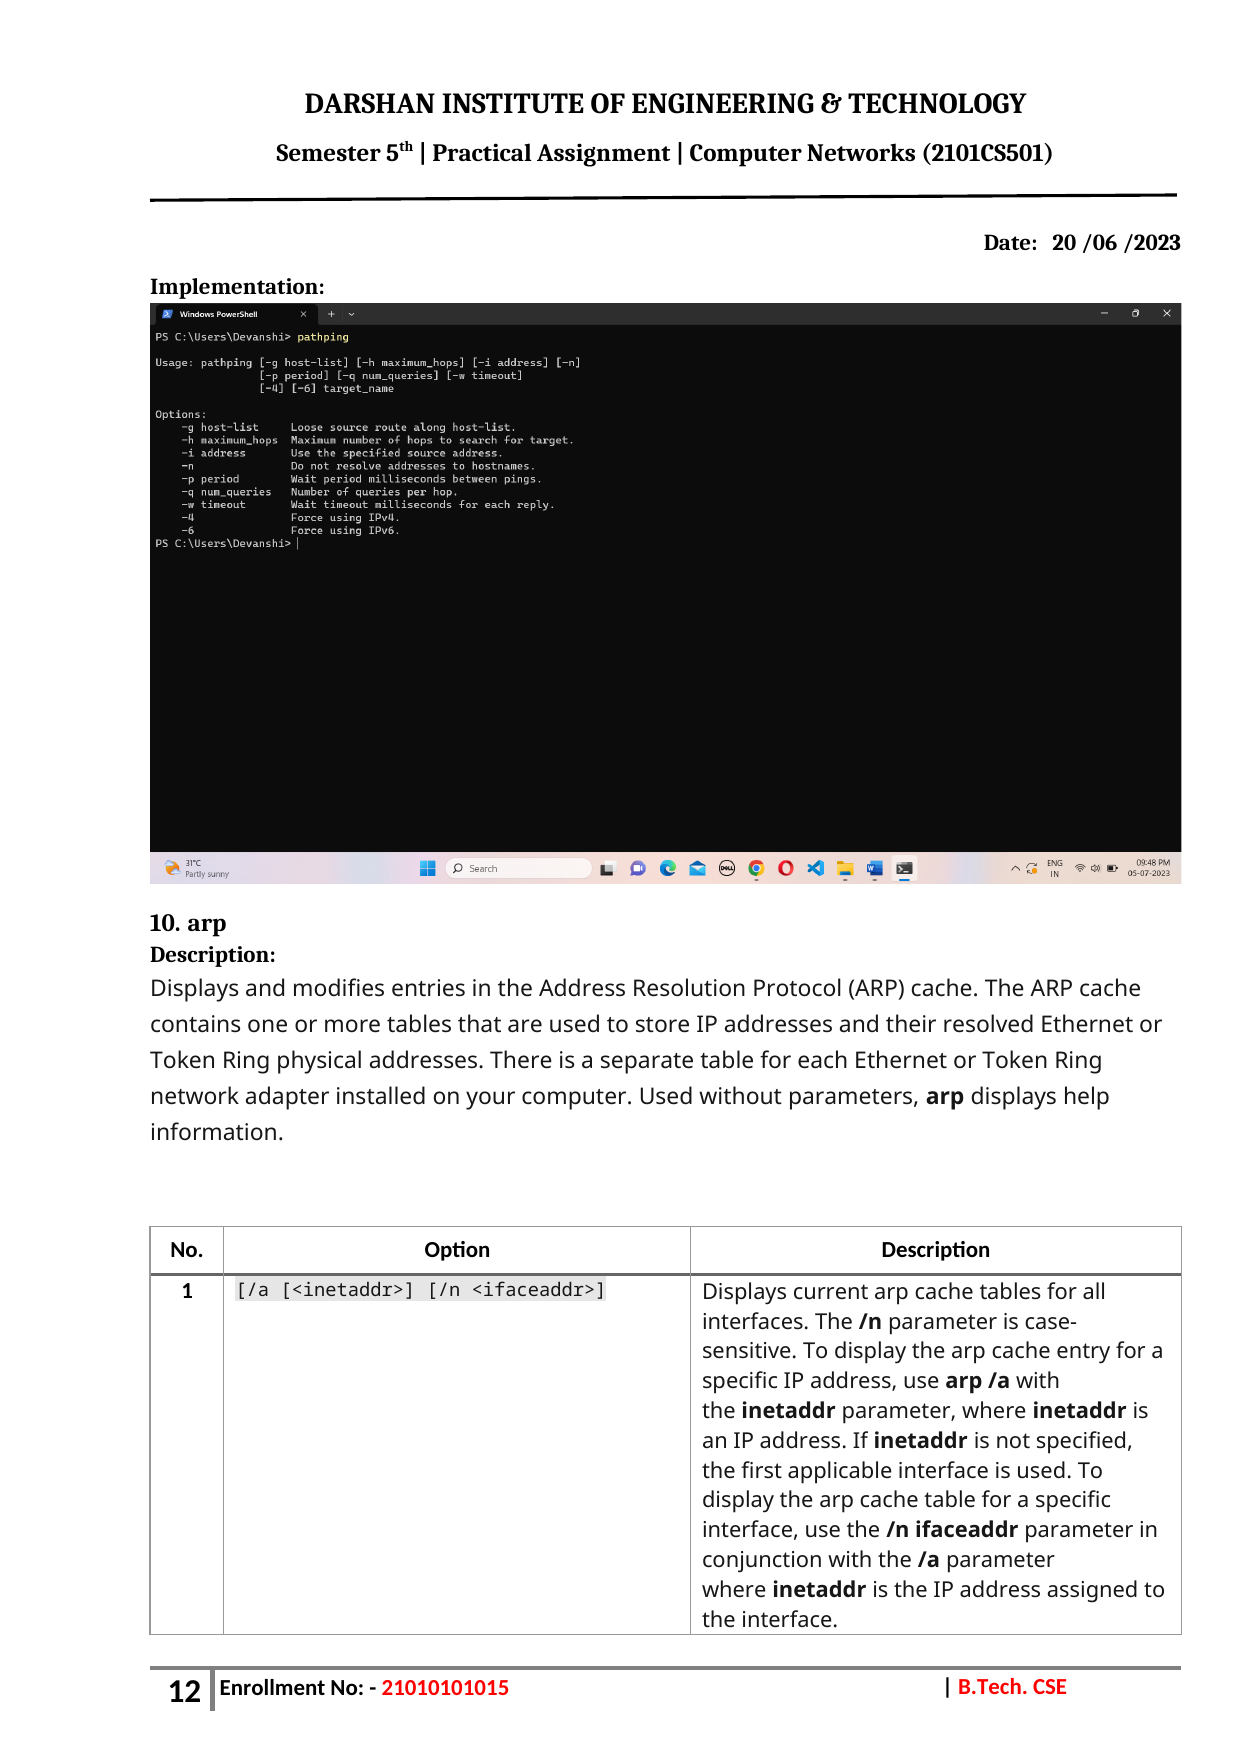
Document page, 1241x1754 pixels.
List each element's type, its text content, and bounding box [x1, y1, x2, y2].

picture [150, 303, 1182, 884]
table_header Description [691, 1227, 1181, 1273]
text Displays and modifies entries in the Address Resolution Protocol (ARP) cache. The ARP cache contains one or more tables that are used to store IP addresses and their resolved Ethernet or Token Ring physical addresses. There is a separate table for each Ethernet or Token Ring network adapter installed on your computer. Used without parameters, arp displays help information. [150, 972, 1181, 1147]
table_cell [691, 1276, 1181, 1633]
subtitle Description: [150, 942, 1181, 968]
table_header No. [151, 1227, 223, 1273]
table_cell 1 [151, 1276, 223, 1633]
table_header Option [224, 1227, 690, 1273]
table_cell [224, 1276, 690, 1633]
subtitle arp [150, 909, 1181, 937]
subtitle Implementation: [150, 273, 1181, 300]
